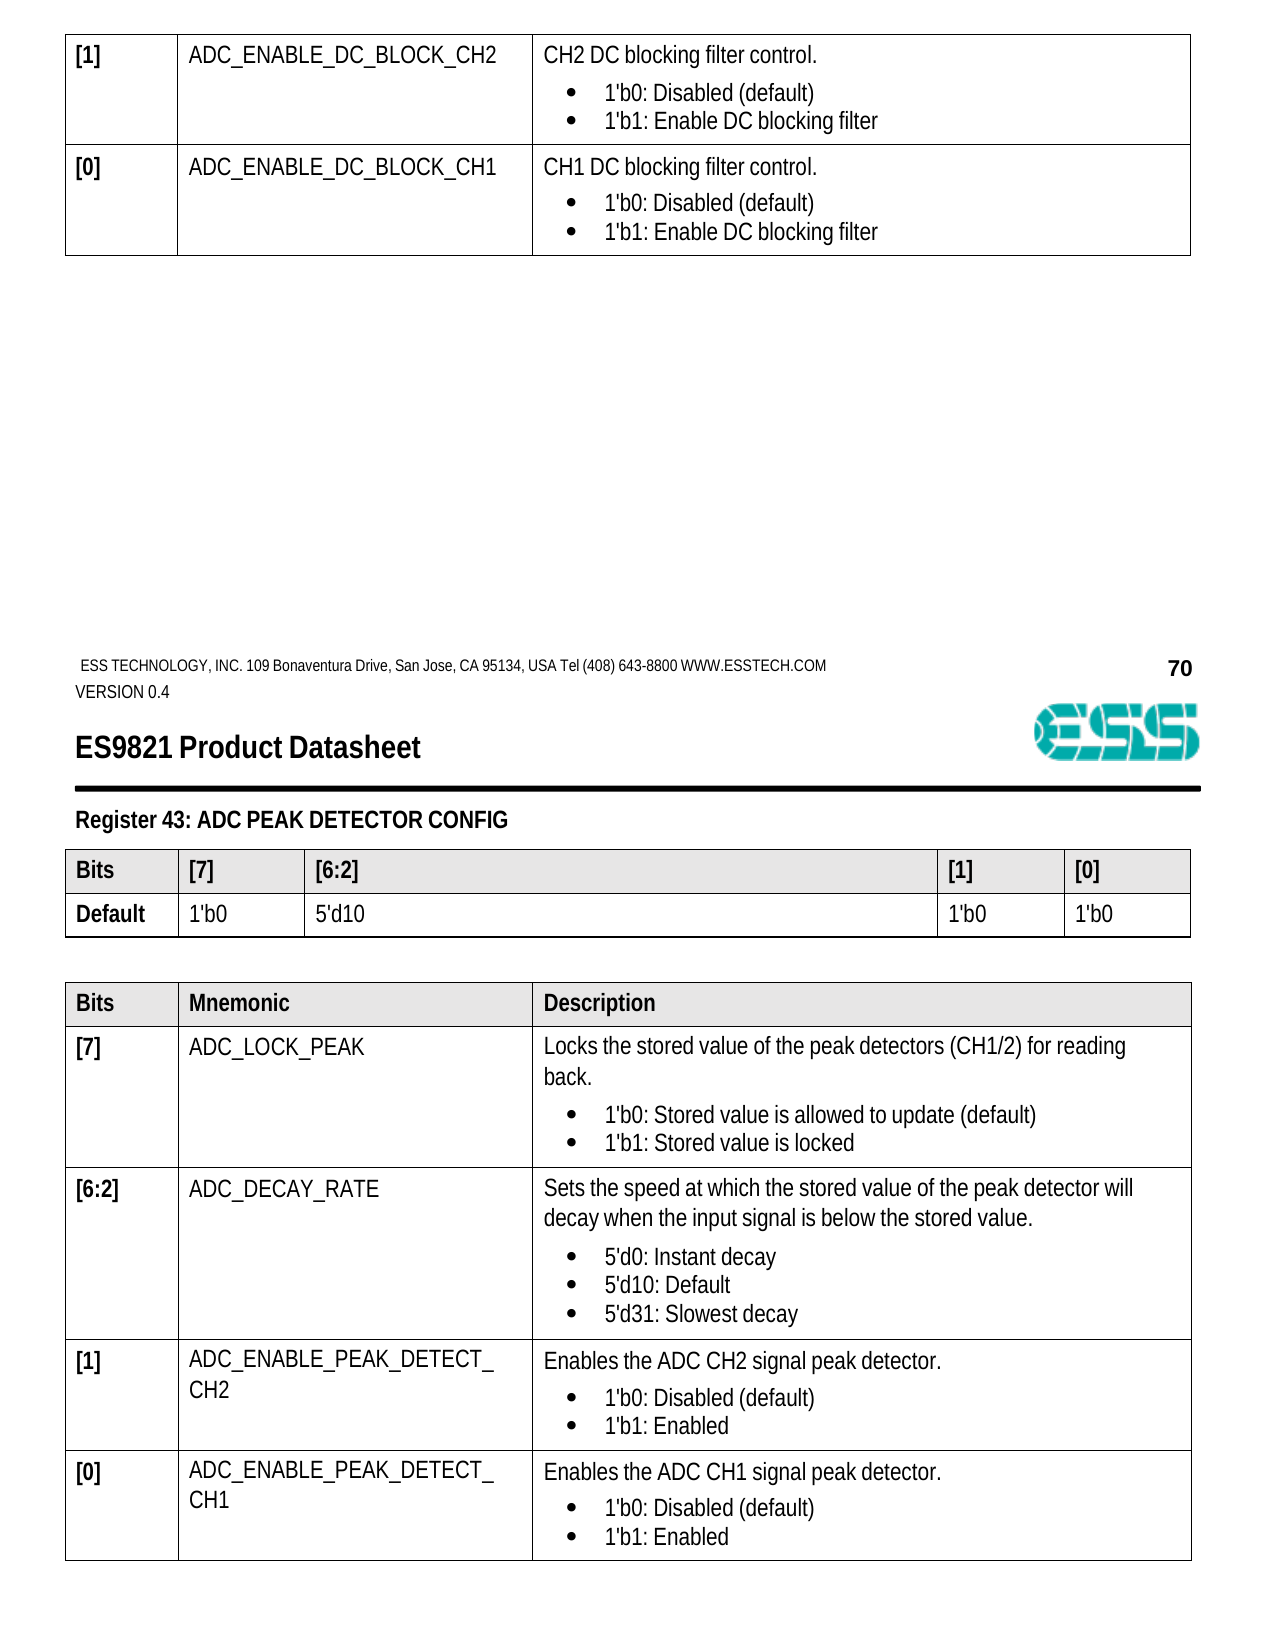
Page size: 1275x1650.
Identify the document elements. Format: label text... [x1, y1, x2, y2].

text ES9821 Product Datasheet [75, 729, 1200, 766]
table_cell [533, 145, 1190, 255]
text ESS TECHNOLOGY, INC. 109 Bonaventura Drive, San Jose, CA 95134, USA Tel (408) 643-8800 WWW.ESSTECH.COM 70 [80, 655, 1200, 681]
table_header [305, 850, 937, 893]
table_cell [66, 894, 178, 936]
text VERSION 0.4 [75, 681, 1200, 702]
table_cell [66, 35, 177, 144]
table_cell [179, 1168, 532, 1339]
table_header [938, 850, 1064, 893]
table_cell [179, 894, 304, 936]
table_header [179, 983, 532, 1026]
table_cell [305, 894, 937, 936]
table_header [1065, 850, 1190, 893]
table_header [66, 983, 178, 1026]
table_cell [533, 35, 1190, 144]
text Register 43: ADC PEAK DETECTOR CONFIG [75, 806, 1200, 834]
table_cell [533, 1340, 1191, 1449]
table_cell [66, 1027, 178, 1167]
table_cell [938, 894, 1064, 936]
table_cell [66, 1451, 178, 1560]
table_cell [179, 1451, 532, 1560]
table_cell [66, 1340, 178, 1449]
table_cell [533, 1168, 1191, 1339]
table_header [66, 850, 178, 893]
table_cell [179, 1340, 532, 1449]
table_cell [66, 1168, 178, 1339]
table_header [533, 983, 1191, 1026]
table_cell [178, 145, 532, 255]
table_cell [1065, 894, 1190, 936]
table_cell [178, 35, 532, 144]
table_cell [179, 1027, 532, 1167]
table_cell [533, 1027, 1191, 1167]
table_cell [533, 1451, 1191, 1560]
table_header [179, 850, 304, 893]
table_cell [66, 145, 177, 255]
